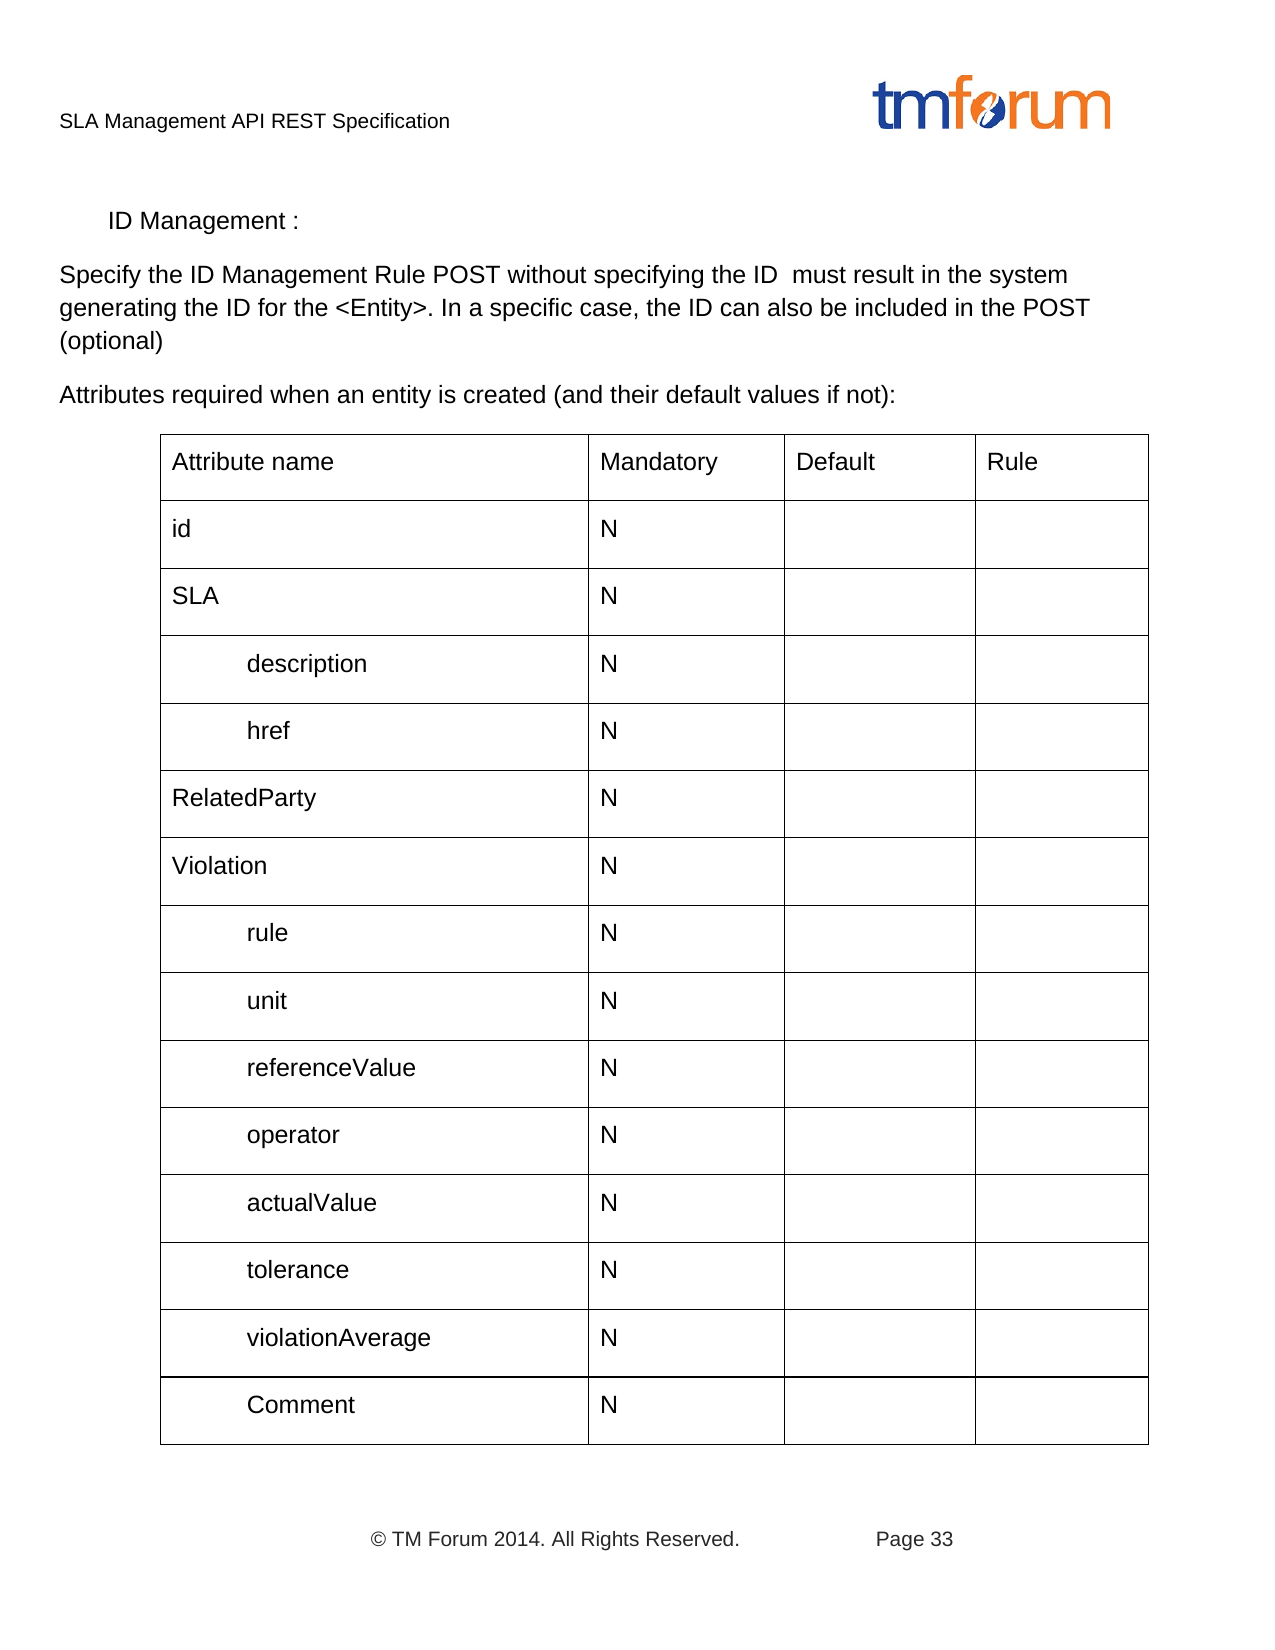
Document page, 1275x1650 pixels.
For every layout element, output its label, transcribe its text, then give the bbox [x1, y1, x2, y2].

table_cell N [589, 569, 784, 635]
table_cell Violation [161, 838, 588, 905]
table_cell Comment [161, 1378, 588, 1444]
table_cell [976, 1041, 1148, 1107]
table_cell N [589, 1175, 784, 1242]
table_cell [785, 1041, 975, 1107]
table_cell [976, 569, 1148, 635]
table_cell [976, 636, 1148, 702]
table_cell [976, 1310, 1148, 1376]
table_header Mandatory [589, 435, 784, 500]
table_cell N [589, 501, 784, 568]
table_cell [785, 906, 975, 972]
table_cell actualValue [161, 1175, 588, 1242]
table_cell [785, 569, 975, 635]
table_cell operator [161, 1108, 588, 1174]
table_cell [785, 1378, 975, 1444]
text ID Management : [59, 206, 1172, 235]
table_cell N [589, 973, 784, 1039]
table_cell N [589, 636, 784, 702]
table_header Attribute name [161, 435, 588, 500]
table_cell [976, 1108, 1148, 1174]
table_cell N [589, 1310, 784, 1376]
table_cell [785, 973, 975, 1039]
table_cell [976, 973, 1148, 1039]
table_cell RelatedParty [161, 771, 588, 837]
table_cell [785, 1310, 975, 1376]
table_cell unit [161, 973, 588, 1039]
table_cell [976, 771, 1148, 837]
table_cell id [161, 501, 588, 568]
table_cell [976, 704, 1148, 770]
table_cell [976, 838, 1148, 905]
table_cell N [589, 1243, 784, 1309]
table_cell [785, 771, 975, 837]
table_cell N [589, 838, 784, 905]
table_cell N [589, 704, 784, 770]
picture [872, 75, 1110, 129]
table_cell tolerance [161, 1243, 588, 1309]
table_cell referenceValue [161, 1041, 588, 1107]
table_cell N [589, 771, 784, 837]
table_cell rule [161, 906, 588, 972]
table_cell N [589, 1378, 784, 1444]
text Attributes required when an entity is created (and their default values if not): [59, 380, 1172, 408]
table_cell [976, 1378, 1148, 1444]
table_cell [976, 1175, 1148, 1242]
table_cell [785, 501, 975, 568]
table_cell N [589, 906, 784, 972]
table_cell [976, 906, 1148, 972]
table_cell [785, 1175, 975, 1242]
table_cell SLA [161, 569, 588, 635]
table_cell [976, 501, 1148, 568]
table_cell href [161, 704, 588, 770]
table_header Default [785, 435, 975, 500]
table_cell [785, 838, 975, 905]
table_cell [785, 1108, 975, 1174]
table_cell description [161, 636, 588, 702]
table_cell violationAverage [161, 1310, 588, 1376]
table_cell N [589, 1108, 784, 1174]
text Specify the ID Management Rule POST without specifying the ID must result in the system generating the ID for the <Entity>. In a specific case, the ID can also be included in the POST (optional) [59, 260, 1172, 355]
table_cell [785, 704, 975, 770]
table_cell N [589, 1041, 784, 1107]
table_header Rule [976, 435, 1148, 500]
table_cell [785, 1243, 975, 1309]
table_cell [785, 636, 975, 702]
table_cell [976, 1243, 1148, 1309]
